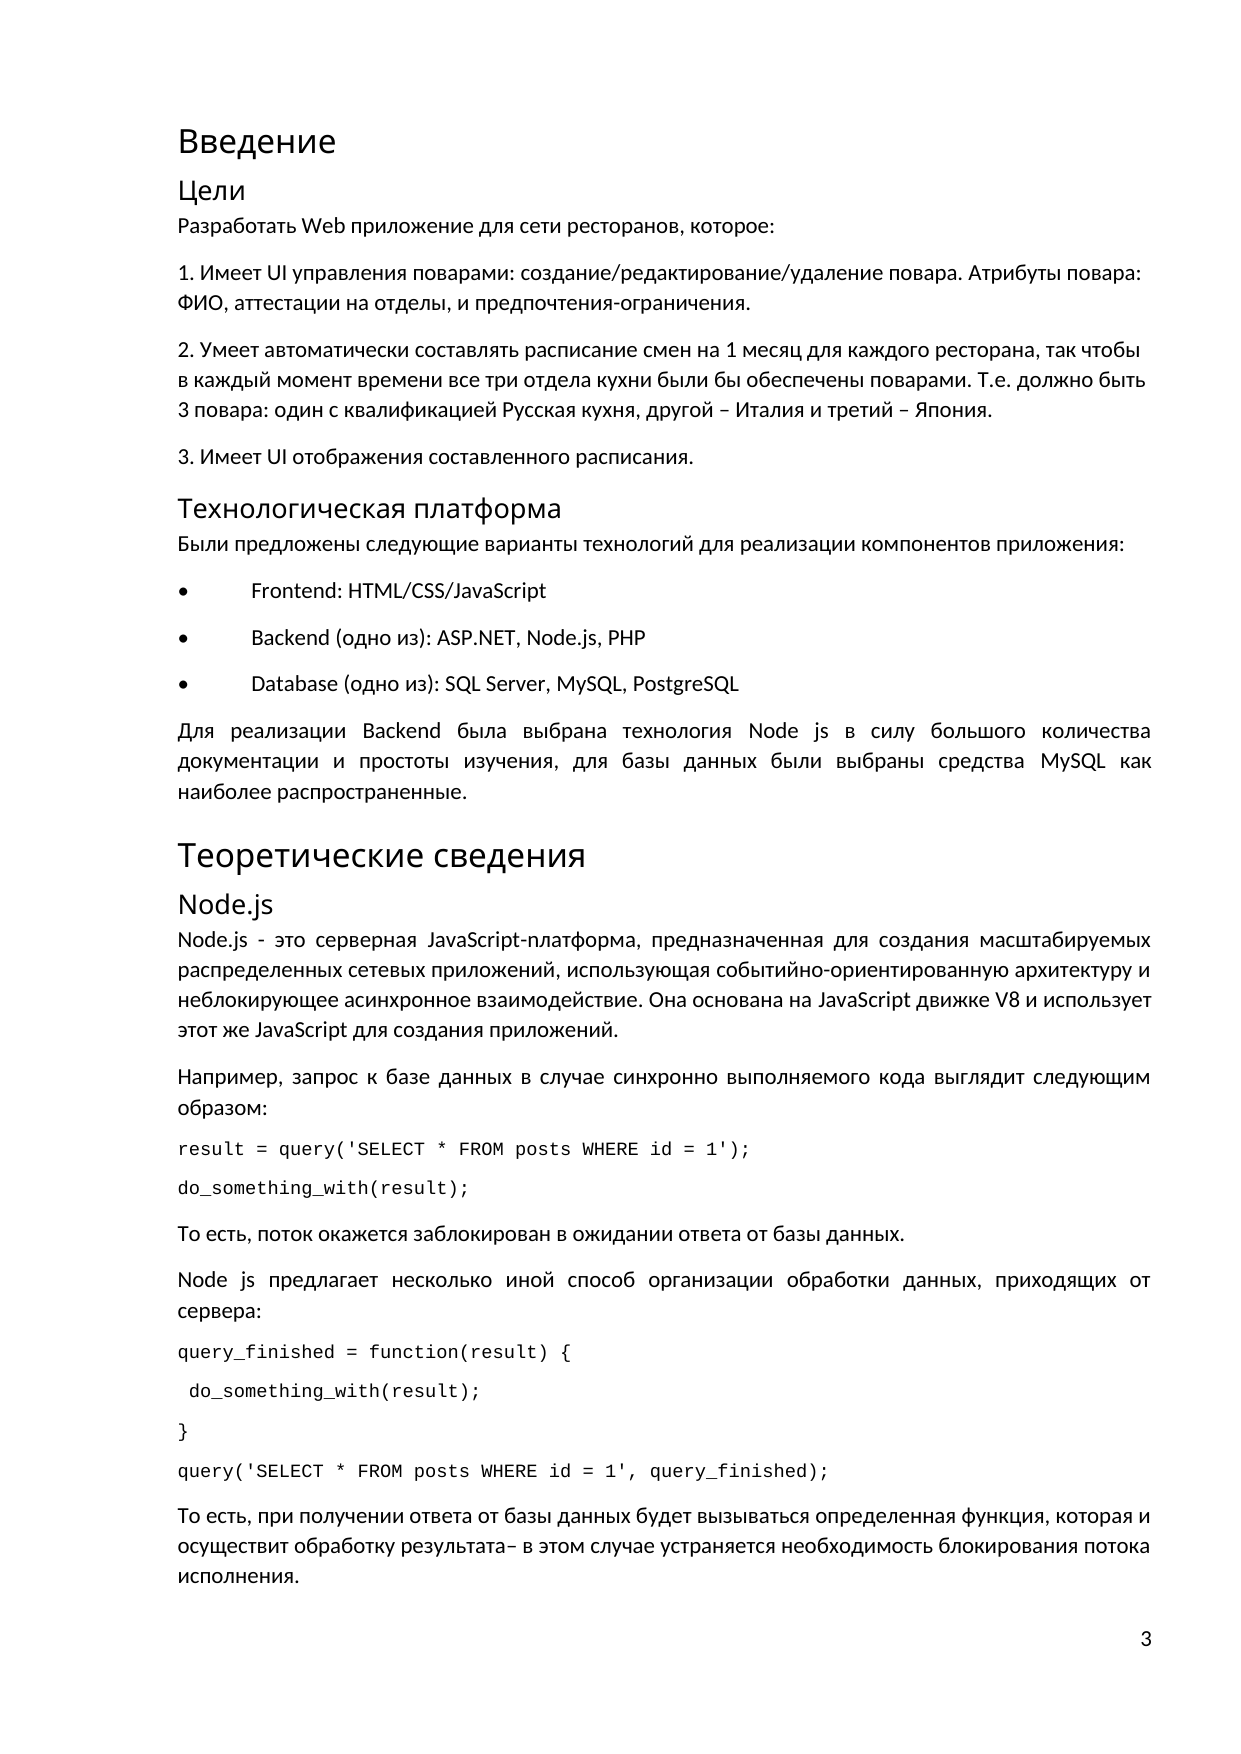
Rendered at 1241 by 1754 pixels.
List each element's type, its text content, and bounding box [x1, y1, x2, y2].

text То есть, поток окажется заблокирован в ожидании ответа от базы данных. [177, 1219, 1152, 1247]
subtitle Цели [177, 171, 1152, 208]
subtitle Введение [177, 118, 1152, 163]
text result = query('SELECT * FROM posts WHERE id = 1'); [177, 1139, 1152, 1161]
text • Backend (одно из): ASP.NET, Node.js, PHP [177, 623, 1152, 651]
text 2. Умеет автоматически составлять расписание смен на 1 месяц для каждого ресторана, так чтобы в каждый момент времени все три отдела кухни были бы обеспечены поварами. Т.е. должно быть 3 повара: один с квалификацией Русская кухня, другой – Италия и третий – Япония. [177, 335, 1152, 423]
text do_something_with(result); [177, 1179, 1152, 1200]
subtitle Теоретические сведения [177, 832, 1152, 877]
text } [177, 1422, 1152, 1443]
text • Database (одно из): SQL Server, MySQL, PostgreSQL [177, 669, 1152, 698]
text Разработать Web приложение для сети ресторанов, которое: [177, 211, 1152, 239]
text Например, запрос к базе данных в случае синхронно выполняемого кода выглядит следующим образом: [177, 1062, 1152, 1121]
text 1. Имеет UI управления поварами: создание/редактирование/удаление повара. Атрибуты повара: ФИО, аттестации на отделы, и предпочтения-ограничения. [177, 258, 1152, 316]
subtitle Технологическая платформа [177, 489, 1152, 526]
text query_finished = function(result) { [177, 1343, 1152, 1364]
text Были предложены следующие варианты технологий для реализации компонентов приложения: [177, 529, 1152, 557]
text do_something_with(result); [177, 1382, 1152, 1403]
text То есть, при получении ответа от базы данных будет вызываться определенная функция, которая и осуществит обработку результата– в этом случае устраняется необходимость блокирования потока исполнения. [177, 1501, 1152, 1589]
text query('SELECT * FROM posts WHERE id = 1', query_finished); [177, 1461, 1152, 1483]
subtitle Node.js [177, 885, 1152, 922]
text Node.js - это серверная JavaScript-nлaтфopмa, предназначенная для создания масштабируемых распределенных сетевых приложений, использующая событийно-ориентированную архитектуру и неблокирующее асинхронное взаимодействие. Она основана на JаvаSсriрt движке V8 и использует этот же JavaScript для создания приложений. [177, 925, 1152, 1044]
text Node js предлагает несколько иной способ организации обработки данных, приходящих от сервера: [177, 1266, 1152, 1324]
text 3. Имеет UI отображения составленного расписания. [177, 442, 1152, 470]
text • Frontend: HTML/CSS/JavaScript [177, 576, 1152, 604]
text Для реализации Backend была выбрана технология Node js в силу большого количества документации и простоты изучения, для базы данных были выбраны средства MySQL как наиболее распространенные. [177, 716, 1152, 805]
